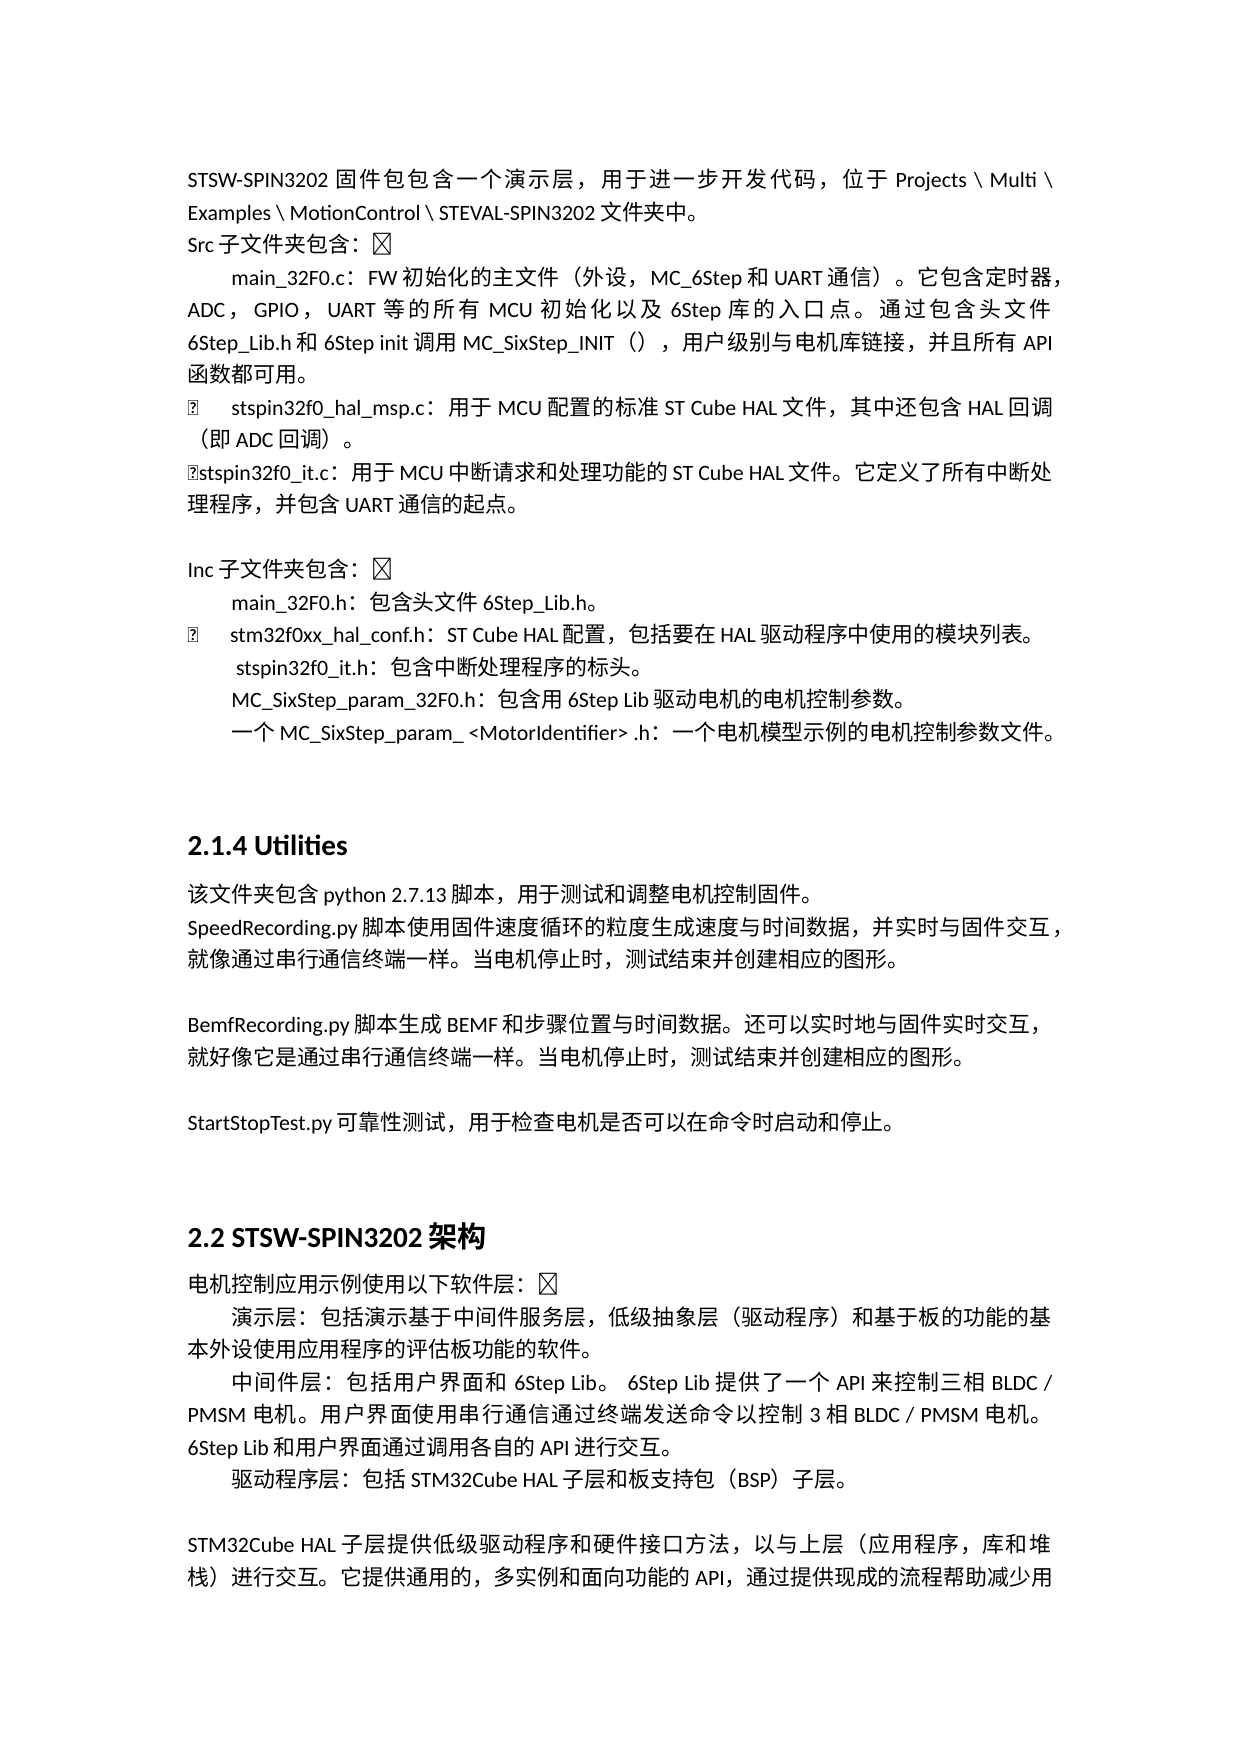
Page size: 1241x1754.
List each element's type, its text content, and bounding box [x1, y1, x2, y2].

text 2.1.4 Utilities [187, 812, 1053, 877]
text 驱动程序层：包括STM32Cube HAL子层和板支持包（BSP）子层。 [187, 1462, 1053, 1494]
text 一个MC_SixStep_param_ <MotorIdentifier> .h：一个电机模型示例的电机控制参数文件。 [187, 714, 1053, 747]
text Src子文件夹包含： [187, 227, 1053, 259]
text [187, 1527, 1053, 1592]
text main_32F0.h：包含头文件6Step_Lib.h。 [187, 584, 1053, 617]
text MC_SixStep_param_32F0.h：包含用6Step Lib驱动电机的电机控制参数。 [187, 682, 1053, 714]
text stspin32f0_it.h：包含中断处理程序的标头。 [187, 649, 1053, 682]
text BemfRecording.py脚本生成BEMF和步骤位置与时间数据。还可以实时地与固件实时交互，就好像它是通过串行通信终端一样。当电机停止时，测试结束并创建相应的图形。 [187, 1007, 1053, 1072]
text main_32F0.c：FW初始化的主文件（外设，MC_6Step和UART通信）。它包含定时器，ADC，GPIO，UART等的所有MCU初始化以及6Step库的入口点。通过包含头文件6Step_Lib.h和6Step init调用MC_SixStep_INIT（），用户级别与电机库链接，并且所有API函数都可用。 [187, 259, 1053, 389]
list stm32f0xx_hal_conf.h：ST Cube HAL配置，包括要在HAL驱动程序中使用的模块列表。 [187, 617, 1053, 649]
text Inc子文件夹包含： [187, 552, 1053, 584]
text 演示层：包括演示基于中间件服务层，低级抽象层（驱动程序）和基于板的功能的基本外设使用应用程序的评估板功能的软件。 [187, 1299, 1053, 1364]
text 2.2 STSW-SPIN3202架构 [187, 1202, 1053, 1267]
text 该文件夹包含python 2.7.13脚本，用于测试和调整电机控制固件。 [187, 877, 1053, 909]
text StartStopTest.py可靠性测试，用于检查电机是否可以在命令时启动和停止。 [187, 1104, 1053, 1137]
text 电机控制应用示例使用以下软件层： [187, 1267, 1053, 1299]
text stspin32f0_it.c：用于MCU中断请求和处理功能的ST Cube HAL文件。它定义了所有中断处理程序，并包含UART通信的起点。 [187, 454, 1053, 519]
text  stspin32f0_hal_msp.c：用于MCU配置的标准ST Cube HAL文件，其中还包含HAL回调（即ADC回调）。 [187, 389, 1053, 454]
text STSW-SPIN3202固件包包含一个演示层，用于进一步开发代码，位于Projects \ Multi \ Examples \ MotionControl \ STEVAL-SPIN3202文件夹中。 [187, 162, 1053, 227]
text 中间件层：包括用户界面和6Step Lib。 6Step Lib提供了一个API来控制三相BLDC / PMSM电机。用户界面使用串行通信通过终端发送命令以控制3相BLDC / PMSM电机。 6Step Lib和用户界面通过调用各自的API进行交互。 [187, 1364, 1053, 1462]
text SpeedRecording.py脚本使用固件速度循环的粒度生成速度与时间数据，并实时与固件交互，就像通过串行通信终端一样。当电机停止时，测试结束并创建相应的图形。 [187, 909, 1053, 974]
